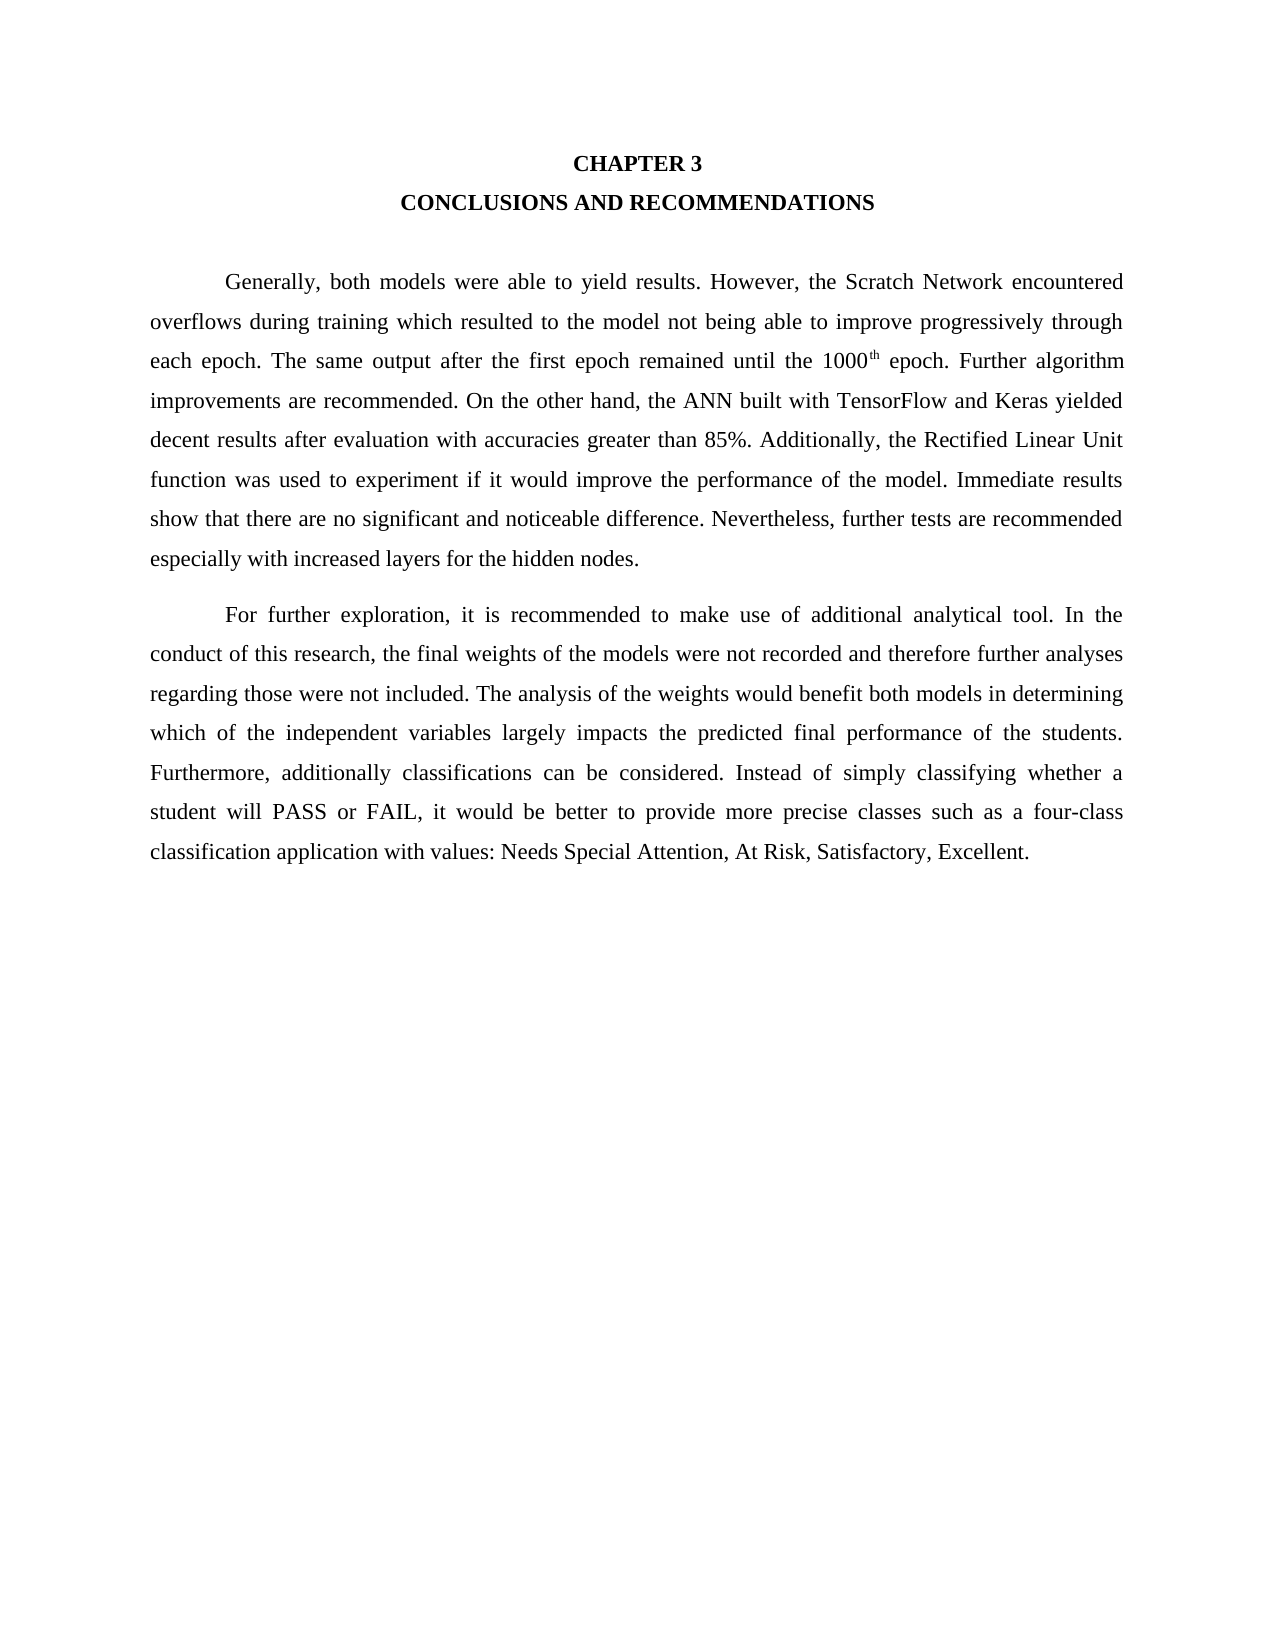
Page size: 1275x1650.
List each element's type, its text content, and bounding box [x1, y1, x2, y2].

text For further exploration, it is recommended to make use of additional analytical tool. In the conduct of this research, the final weights of the models were not recorded and therefore further analyses regarding those were not included. The analysis of the weights would benefit both models in determining which of the independent variables largely impacts the predicted final performance of the students. Furthermore, additionally classifications can be considered. Instead of simply classifying whether a student will PASS or FAIL, it would be better to provide more precise classes such as a four-class classification application with values: Needs Special Attention, At Risk, Satisfactory, Excellent. [150, 601, 1125, 864]
text CONCLUSIONS AND RECOMMENDATIONS [150, 189, 1125, 216]
text CHAPTER 3 [150, 150, 1125, 176]
text Generally, both models were able to yield results. However, the Scratch Network encountered overflows during training which resulted to the model not being able to improve progressively through each epoch. The same output after the first epoch remained until the 1000th epoch. Further algorithm improvements are recommended. On the other hand, the ANN built with TensorFlow and Keras yielded decent results after evaluation with accuracies greater than 85%. Additionally, the Rectified Linear Unit function was used to experiment if it would improve the performance of the model. Immediate results show that there are no significant and noticeable difference. Nevertheless, further tests are recommended especially with increased layers for the hidden nodes. [150, 268, 1125, 571]
